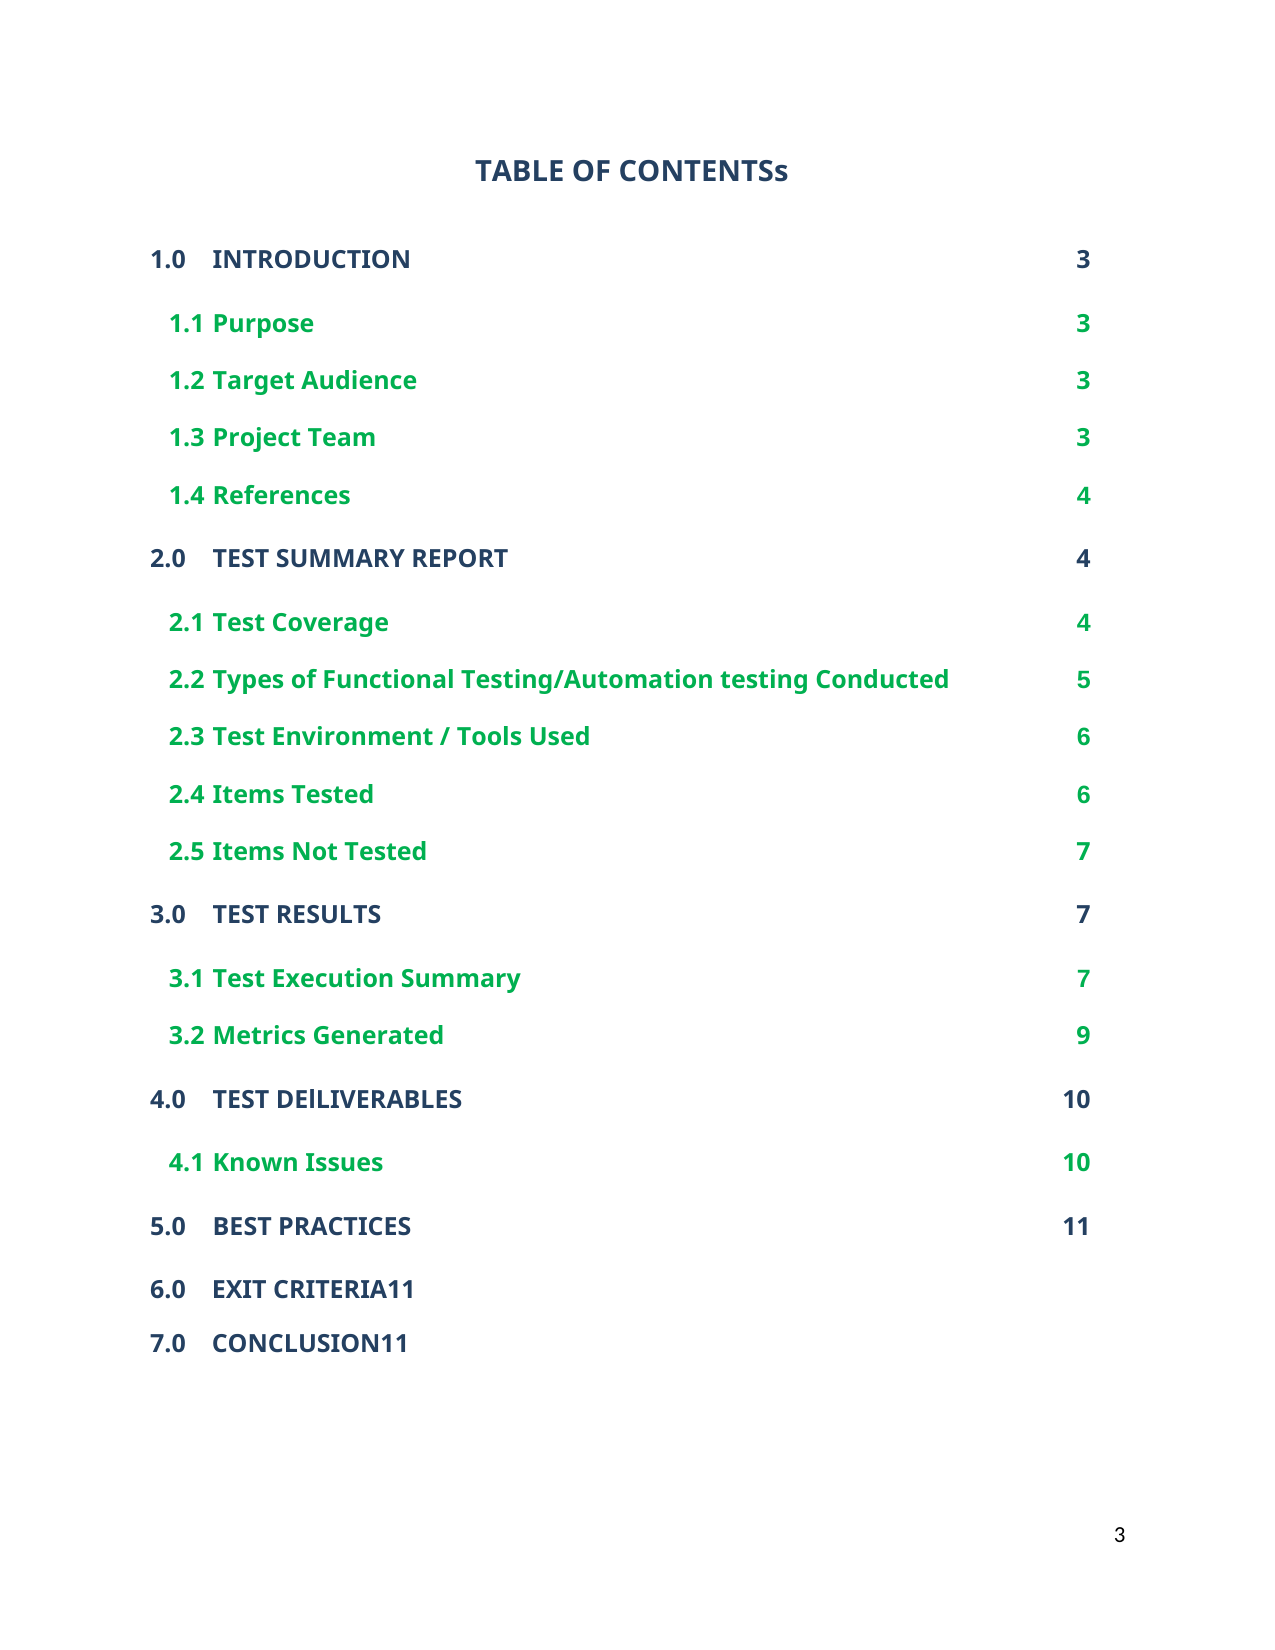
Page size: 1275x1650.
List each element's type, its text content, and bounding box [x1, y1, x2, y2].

text 1.2 Target Audience 3 [169, 363, 1113, 397]
text 3.2 Metrics Generated 9 [169, 1018, 1113, 1052]
text 1.3 Project Team 3 [169, 420, 1113, 454]
text 2.3 Test Environment / Tools Used 6 [169, 719, 1113, 753]
text 1.4 References 4 [169, 477, 1113, 511]
text 3.1 Test Execution Summary 7 [169, 961, 1113, 995]
text 6.0 EXIT CRITERIA11 [150, 1272, 1125, 1306]
text 1.0 INTRODUCTION 3 [150, 242, 1113, 276]
text 2.4 Items Tested 6 [169, 776, 1113, 810]
text 4.0 TEST DElLIVERABLES 10 [150, 1081, 1113, 1116]
text 2.0 TEST SUMMARY REPORT 4 [150, 541, 1113, 575]
text 7.0 CONCLUSION11 [150, 1326, 1125, 1359]
text TABLE OF CONTENTSs [150, 150, 1113, 190]
text 2.2 Types of Functional Testing/Automation testing Conducted 5 [169, 662, 1113, 696]
text 5.0 BEST PRACTICES 11 [150, 1208, 1113, 1243]
text 2.5 Items Not Tested 7 [169, 833, 1113, 868]
text 3.0 TEST RESULTS 7 [150, 897, 1113, 931]
text 1.1 Purpose 3 [169, 305, 1113, 339]
text 4.1 Known Issues 10 [169, 1145, 1113, 1179]
text 2.1 Test Coverage 4 [169, 604, 1113, 638]
